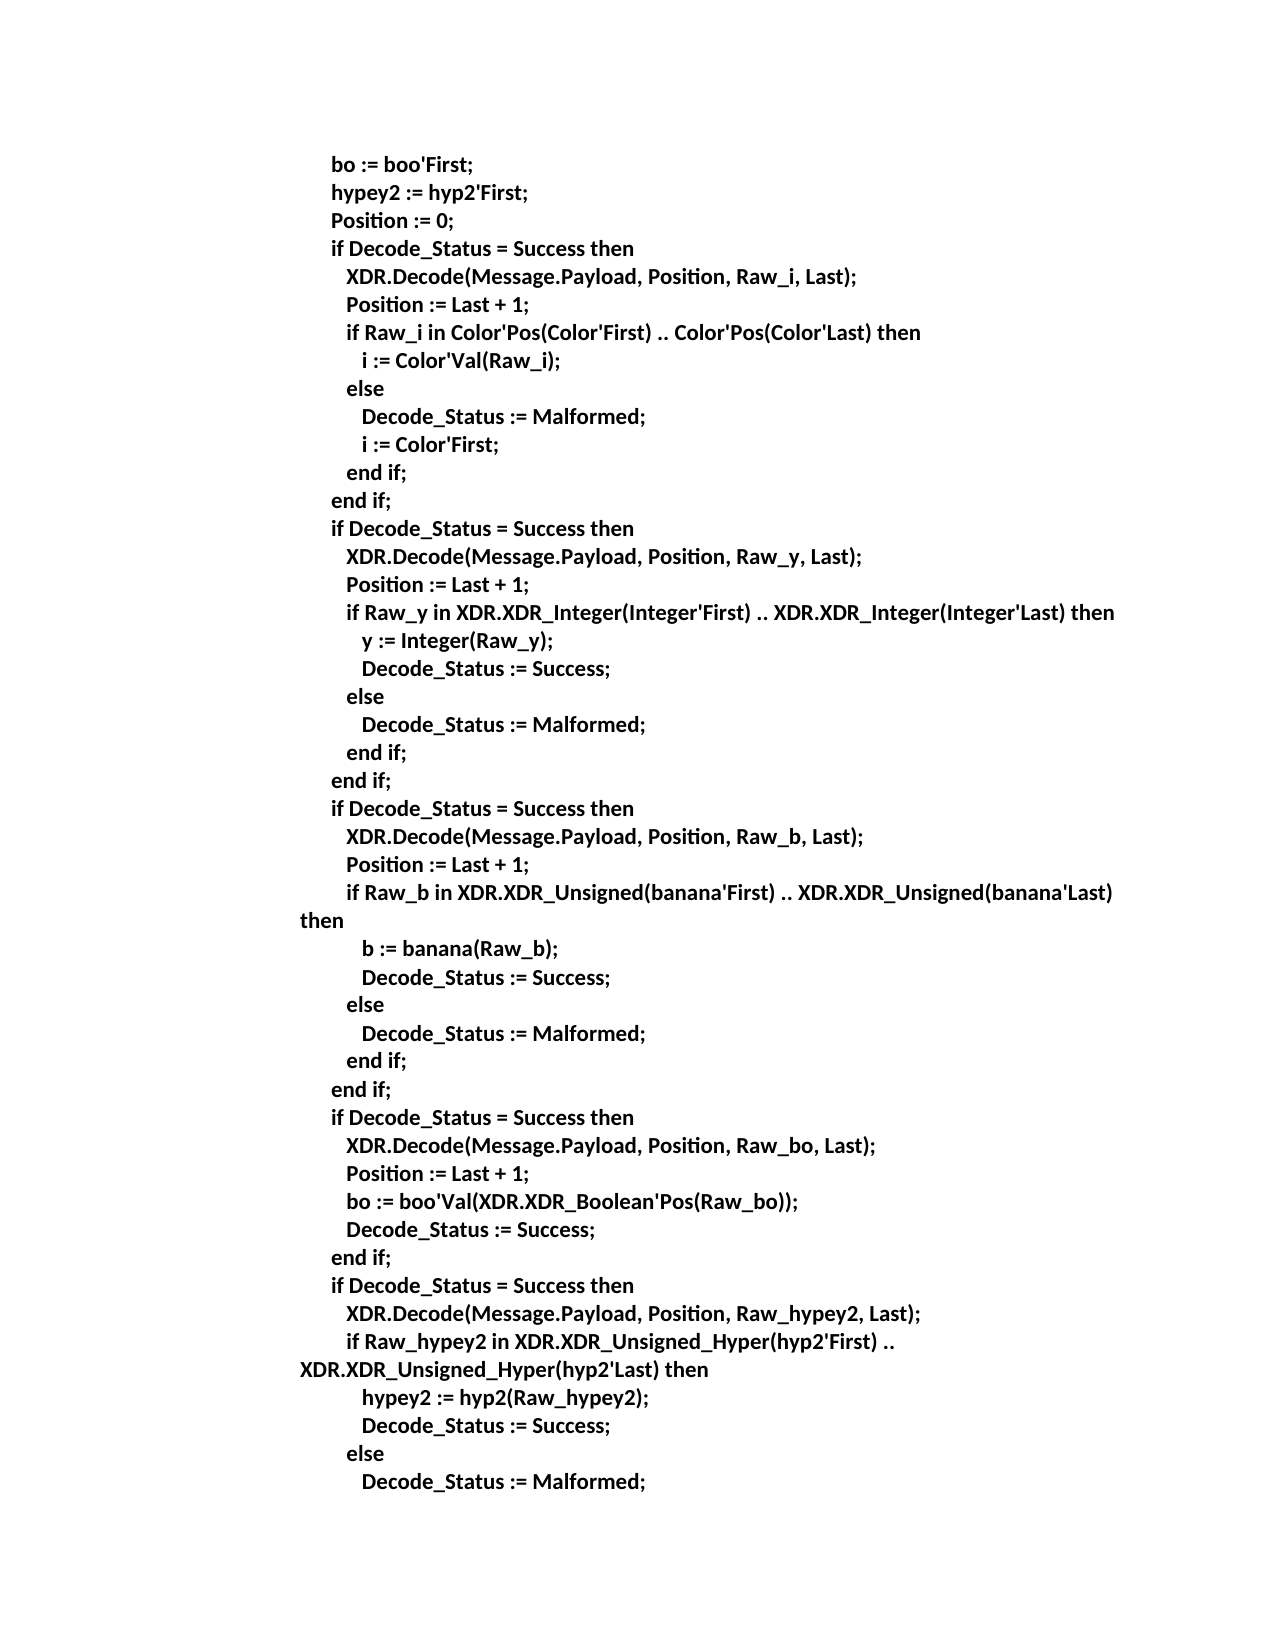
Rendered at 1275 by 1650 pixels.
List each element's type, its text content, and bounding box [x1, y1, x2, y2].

text XDR.Decode(Message.Payload, Position, Raw_hypey2, Last); [300, 1299, 1125, 1327]
text hypey2 := hyp2(Raw_hypey2); [300, 1383, 1125, 1411]
text Decode_Status := Success; [300, 654, 1125, 682]
text Position := Last + 1; [300, 851, 1125, 878]
text end if; [300, 1075, 1125, 1103]
text Decode_Status := Malformed; [300, 402, 1125, 430]
text bo := boo'First; [300, 150, 1125, 178]
text end if; [300, 1047, 1125, 1075]
text end if; [300, 738, 1125, 766]
text if Decode_Status = Success then [300, 234, 1125, 262]
text if Decode_Status = Success then [300, 1103, 1125, 1131]
text XDR.Decode(Message.Payload, Position, Raw_bo, Last); [300, 1131, 1125, 1159]
text Position := Last + 1; [300, 290, 1125, 318]
text end if; [300, 486, 1125, 514]
text i := Color'First; [300, 430, 1125, 458]
text end if; [300, 1243, 1125, 1271]
text else [300, 991, 1125, 1019]
text Decode_Status := Malformed; [300, 710, 1125, 738]
text else [300, 1439, 1125, 1467]
text if Raw_b in XDR.XDR_Unsigned(banana'First) .. XDR.XDR_Unsigned(banana'Last) then [300, 878, 1125, 934]
text Decode_Status := Success; [300, 1215, 1125, 1243]
text if Raw_i in Color'Pos(Color'First) .. Color'Pos(Color'Last) then [300, 318, 1125, 346]
text i := Color'Val(Raw_i); [300, 346, 1125, 374]
text if Raw_y in XDR.XDR_Integer(Integer'First) .. XDR.XDR_Integer(Integer'Last) then [300, 598, 1125, 626]
text b := banana(Raw_b); [300, 934, 1125, 963]
text Position := Last + 1; [300, 570, 1125, 598]
text else [300, 682, 1125, 710]
text Decode_Status := Malformed; [300, 1467, 1125, 1495]
text Decode_Status := Malformed; [300, 1019, 1125, 1047]
text hypey2 := hyp2'First; [300, 178, 1125, 206]
text Position := Last + 1; [300, 1159, 1125, 1187]
text else [300, 374, 1125, 402]
text bo := boo'Val(XDR.XDR_Boolean'Pos(Raw_bo)); [300, 1187, 1125, 1215]
text Decode_Status := Success; [300, 963, 1125, 991]
text XDR.Decode(Message.Payload, Position, Raw_y, Last); [300, 542, 1125, 570]
text XDR.Decode(Message.Payload, Position, Raw_b, Last); [300, 822, 1125, 851]
text if Decode_Status = Success then [300, 514, 1125, 542]
text Position := 0; [300, 206, 1125, 234]
text end if; [300, 766, 1125, 794]
text if Decode_Status = Success then [300, 794, 1125, 822]
text Decode_Status := Success; [300, 1411, 1125, 1439]
text XDR.Decode(Message.Payload, Position, Raw_i, Last); [300, 262, 1125, 290]
text if Raw_hypey2 in XDR.XDR_Unsigned_Hyper(hyp2'First) .. XDR.XDR_Unsigned_Hyper(hyp2'Last) then [300, 1327, 1125, 1383]
text if Decode_Status = Success then [300, 1271, 1125, 1299]
text y := Integer(Raw_y); [300, 626, 1125, 654]
text end if; [300, 458, 1125, 486]
